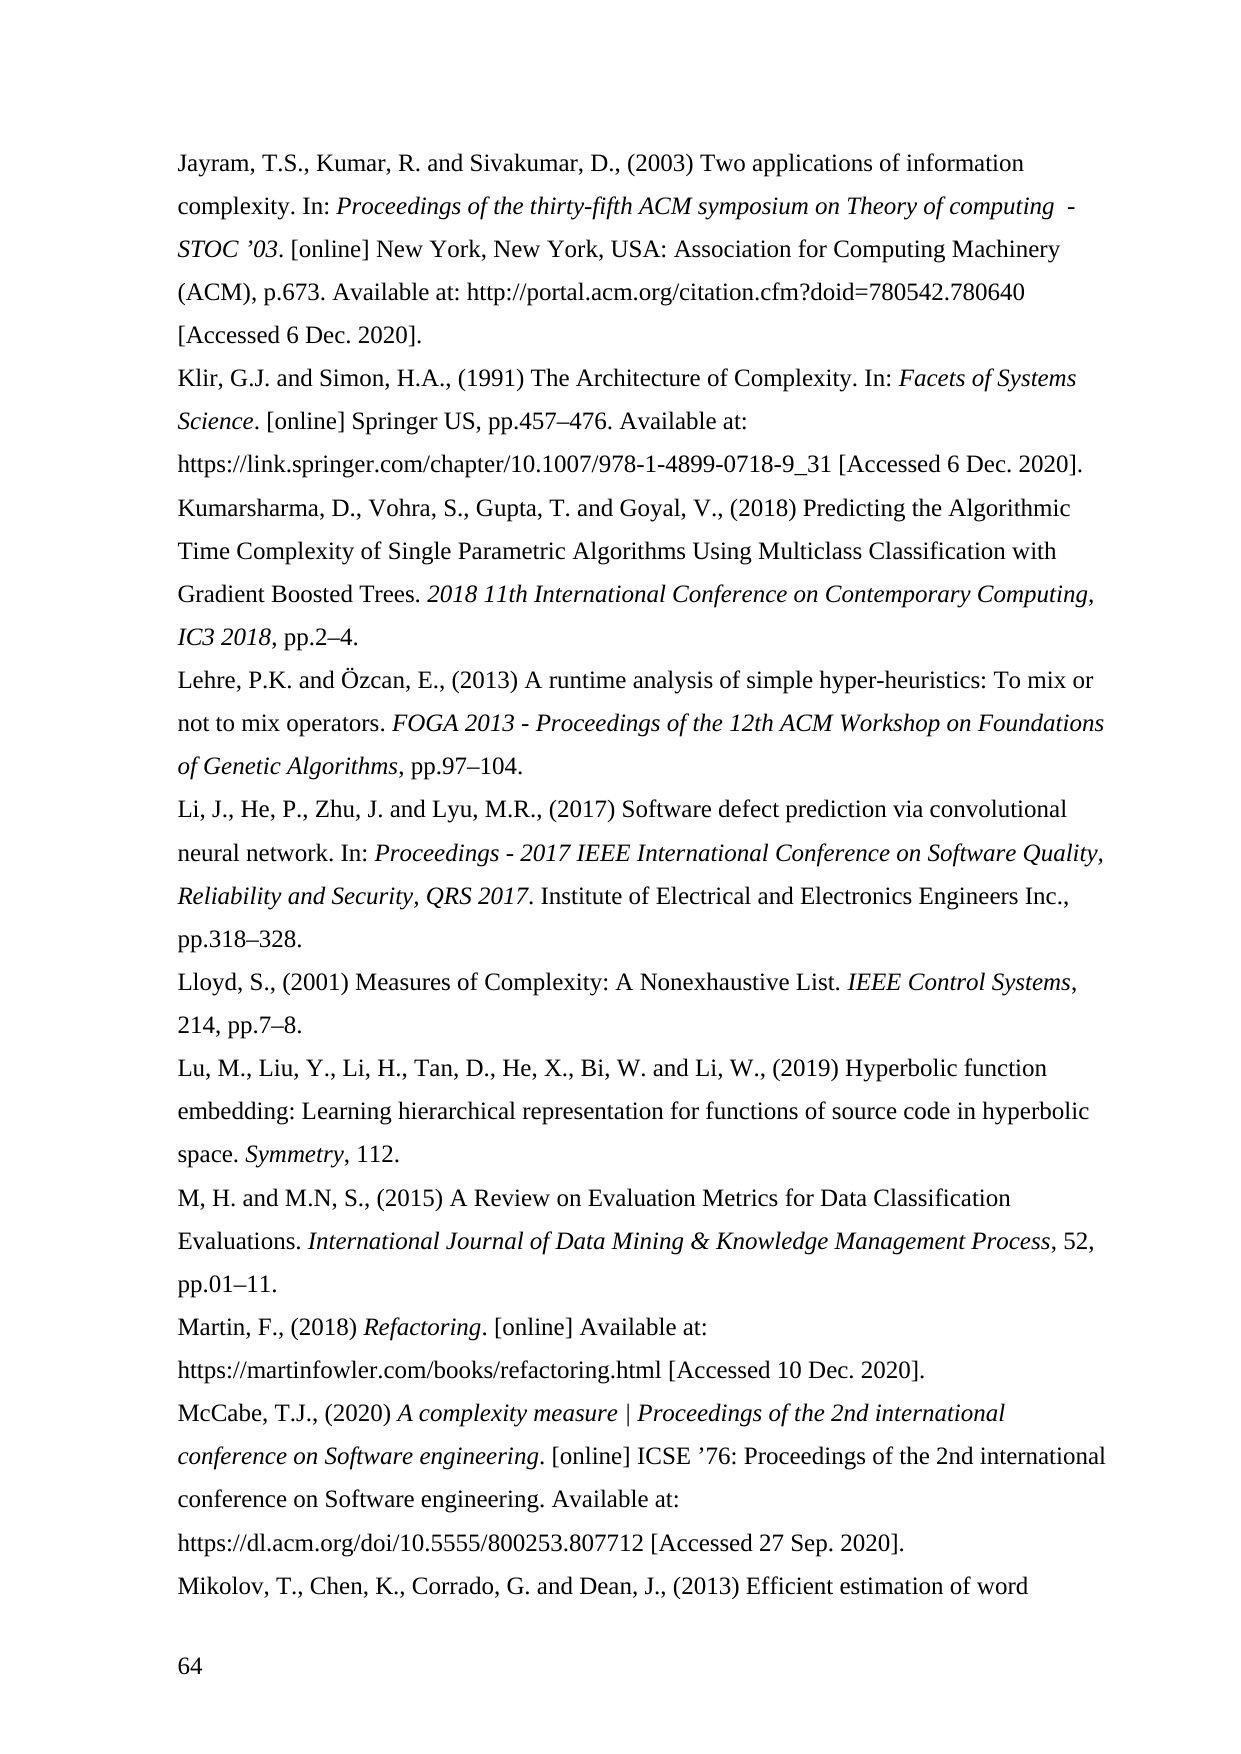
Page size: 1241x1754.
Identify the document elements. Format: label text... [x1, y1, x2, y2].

text Kumarsharma, D., Vohra, S., Gupta, T. and Goyal, V., (2018) Predicting the Algorithmic Time Complexity of Single Parametric Algorithms Using Multiclass Classification with Gradient Boosted Trees. 2018 11th International Conference on Contemporary Computing, IC3 2018, pp.2–4. [177, 493, 1122, 651]
text Lu, M., Liu, Y., Li, H., Tan, D., He, X., Bi, W. and Li, W., (2019) Hyperbolic function embedding: Learning hierarchical representation for functions of source code in hyperbolic space. Symmetry, 112. [177, 1053, 1122, 1168]
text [177, 1571, 1122, 1599]
text Jayram, T.S., Kumar, R. and Sivakumar, D., (2003) Two applications of information complexity. In: Proceedings of the thirty-fifth ACM symposium on Theory of computing - STOC ’03. [online] New York, New York, USA: Association for Computing Machinery (ACM), p.673. Available at: http://portal.acm.org/citation.cfm?doid=780542.780640 [Accessed 6 Dec. 2020]. [177, 148, 1122, 349]
text Li, J., He, P., Zhu, J. and Lyu, M.R., (2017) Software defect prediction via convolutional neural network. In: Proceedings - 2017 IEEE International Conference on Software Quality, Reliability and Security, QRS 2017. Institute of Electrical and Electronics Engineers Inc., pp.318–328. [177, 794, 1122, 953]
text Lloyd, S., (2001) Measures of Complexity: A Nonexhaustive List. IEEE Control Systems, 214, pp.7–8. [177, 967, 1122, 1039]
text M, H. and M.N, S., (2015) A Review on Evaluation Metrics for Data Classification Evaluations. International Journal of Data Mining & Knowledge Management Process, 52, pp.01–11. [177, 1183, 1122, 1298]
text Martin, F., (2018) Refactoring. [online] Available at: https://martinfowler.com/books/refactoring.html [Accessed 10 Dec. 2020]. [177, 1312, 1122, 1384]
text McCabe, T.J., (2020) A complexity measure | Proceedings of the 2nd international conference on Software engineering. [online] ICSE ’76: Proceedings of the 2nd international conference on Software engineering. Available at: https://dl.acm.org/doi/10.5555/800253.807712 [Accessed 27 Sep. 2020]. [177, 1398, 1122, 1556]
text Lehre, P.K. and Özcan, E., (2013) A runtime analysis of simple hyper-heuristics: To mix or not to mix operators. FOGA 2013 - Proceedings of the 12th ACM Workshop on Foundations of Genetic Algorithms, pp.97–104. [177, 665, 1122, 780]
text Klir, G.J. and Simon, H.A., (1991) The Architecture of Complexity. In: Facets of Systems Science. [online] Springer US, pp.457–476. Available at: https://link.springer.com/chapter/10.1007/978-1-4899-0718-9_31 [Accessed 6 Dec. 2020]. [177, 363, 1122, 478]
